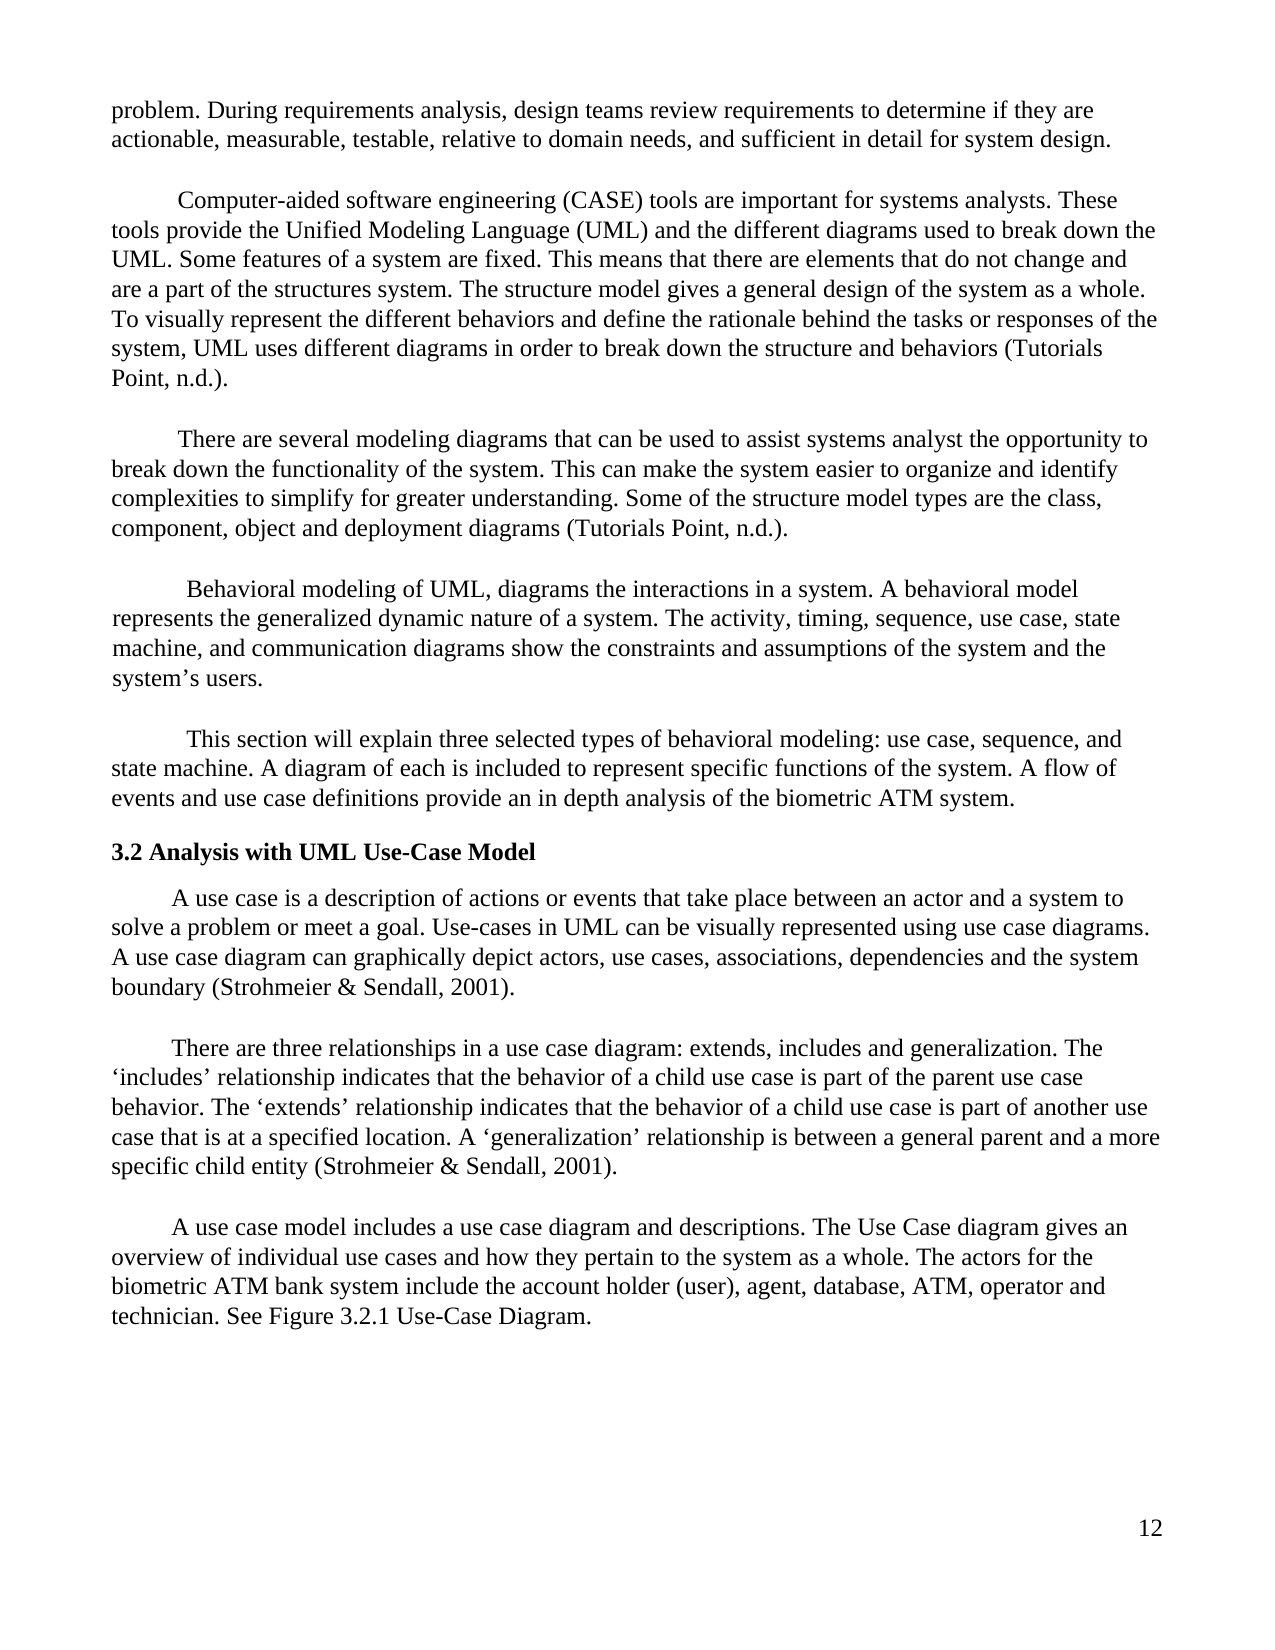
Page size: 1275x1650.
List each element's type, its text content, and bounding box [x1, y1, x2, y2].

text There are several modeling diagrams that can be used to assist systems analyst the opportunity to break down the functionality of the system. This can make the system easier to organize and identify complexities to simplify for greater understanding. Some of the structure model types are the class, component, object and deployment diagrams (Tutorials Point, n.d.). [111, 424, 1162, 542]
text A use case model includes a use case diagram and descriptions. The Use Case diagram gives an overview of individual use cases and how they pertain to the system as a whole. The actors for the biometric ATM bank system include the account holder (user), agent, database, ATM, operator and technician. See Figure 3.2.1 Use-Case Diagram. [111, 1212, 1162, 1330]
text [111, 95, 1162, 153]
text Computer-aided software engineering (CASE) tools are important for systems analysts. These tools provide the Unified Modeling Language (UML) and the different diagrams used to break down the UML. Some features of a system are fixed. This means that there are elements that do not change and are a part of the structures system. The structure model gives a general design of the system as a whole. To visually represent the different behaviors and define the rationale behind the tasks or responses of the system, UML uses different diagrams in order to break down the structure and behaviors (Tutorials Point, n.d.). [111, 185, 1162, 392]
text This section will explain three selected types of behavioral modeling: use case, sequence, and state machine. A diagram of each is included to represent specific functions of the system. A flow of events and use case definitions provide an in depth analysis of the biometric ATM system. [111, 724, 1162, 812]
subtitle 3.2 Analysis with UML Use-Case Model [111, 837, 1212, 865]
text Behavioral modeling of UML, diagrams the interactions in a system. A behavioral model represents the generalized dynamic nature of a system. The activity, timing, sequence, use case, state machine, and communication diagrams show the constraints and assumptions of the system and the system’s users. [111, 574, 1162, 691]
text There are three relationships in a use case diagram: extends, includes and generalization. The ‘includes’ relationship indicates that the behavior of a child use case is part of the parent use case behavior. The ‘extends’ relationship indicates that the behavior of a child use case is part of another use case that is at a specified location. A ‘generalization’ relationship is between a general parent and a more specific child entity (Strohmeier & Sendall, 2001). [111, 1033, 1162, 1180]
text A use case is a description of actions or events that take place between an actor and a system to solve a problem or meet a goal. Use-cases in UML can be visually represented using use case diagrams. A use case diagram can graphically depict actors, use cases, associations, dependencies and the system boundary (Strohmeier & Sendall, 2001). [111, 883, 1162, 1000]
